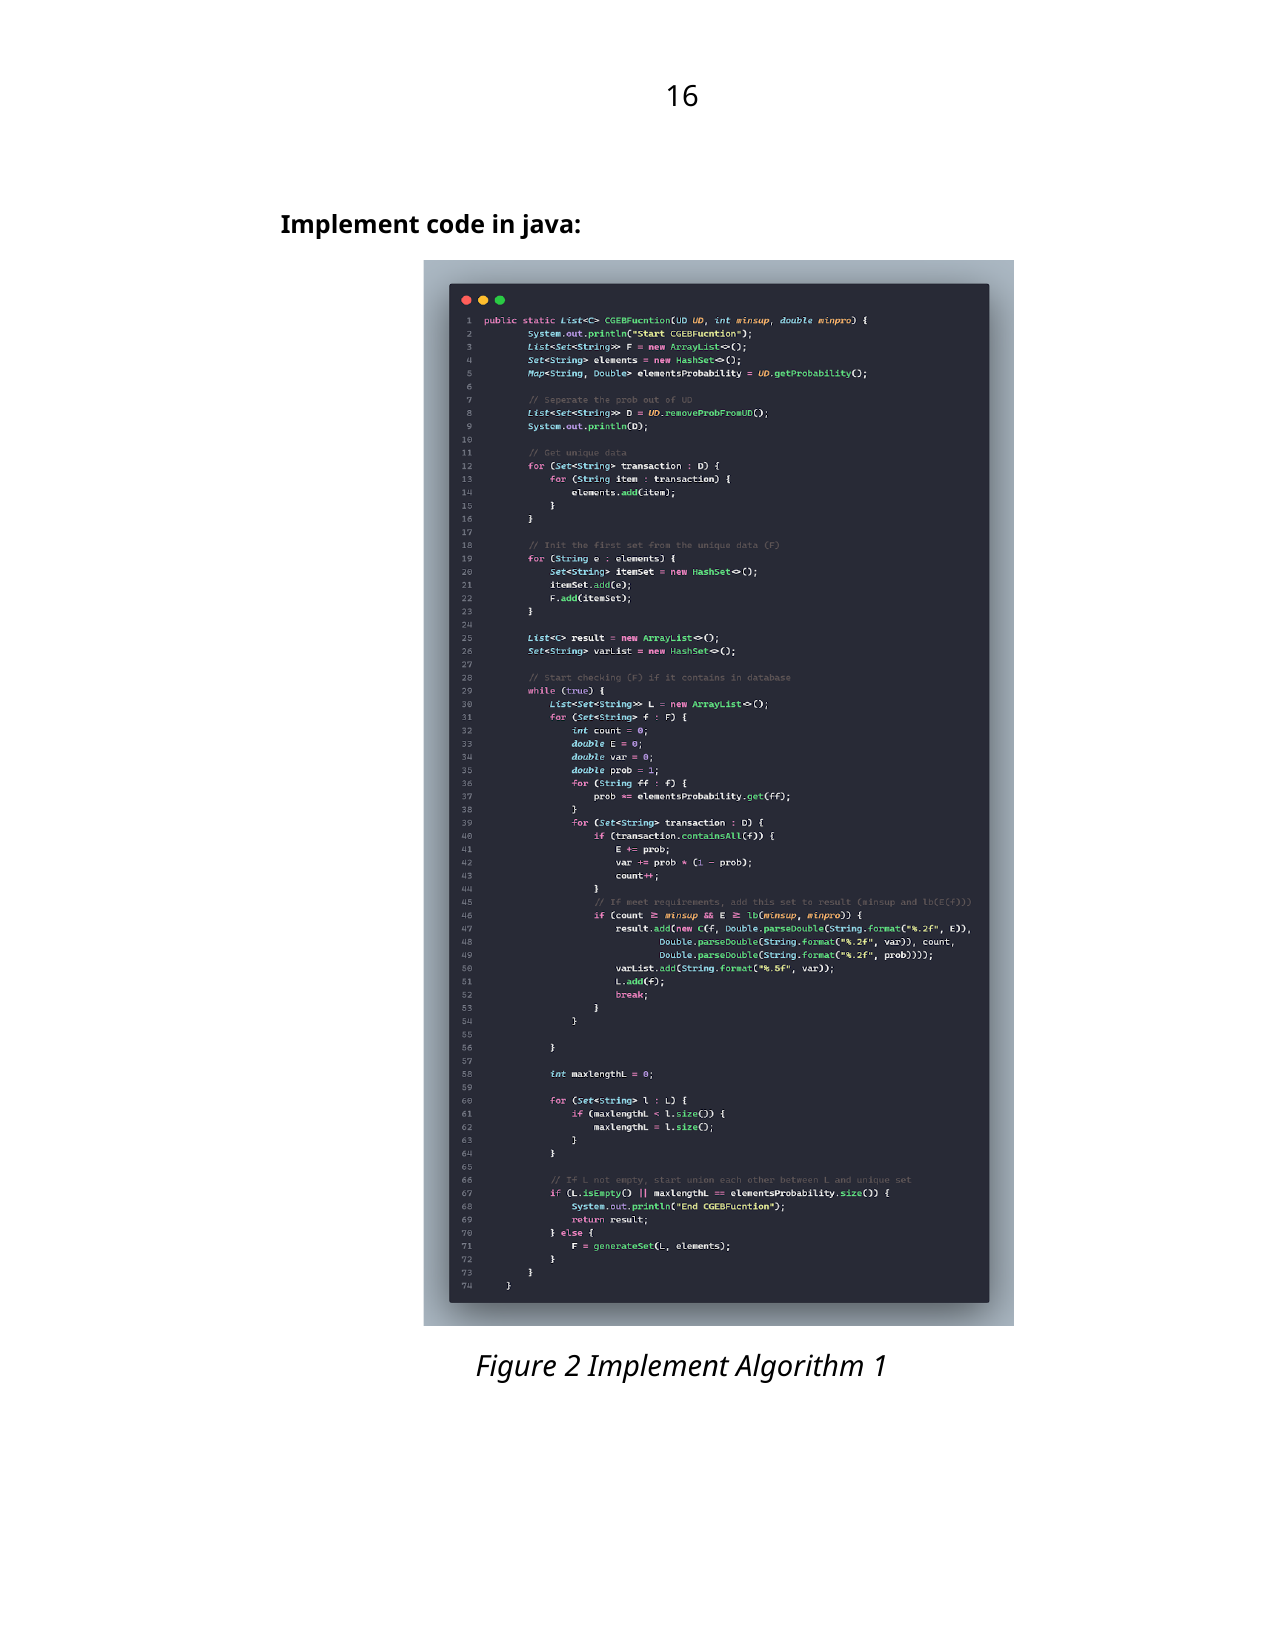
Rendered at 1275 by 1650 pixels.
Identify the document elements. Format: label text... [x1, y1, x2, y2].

text Implement code in java: [207, 207, 1157, 241]
picture [423, 260, 1014, 1326]
